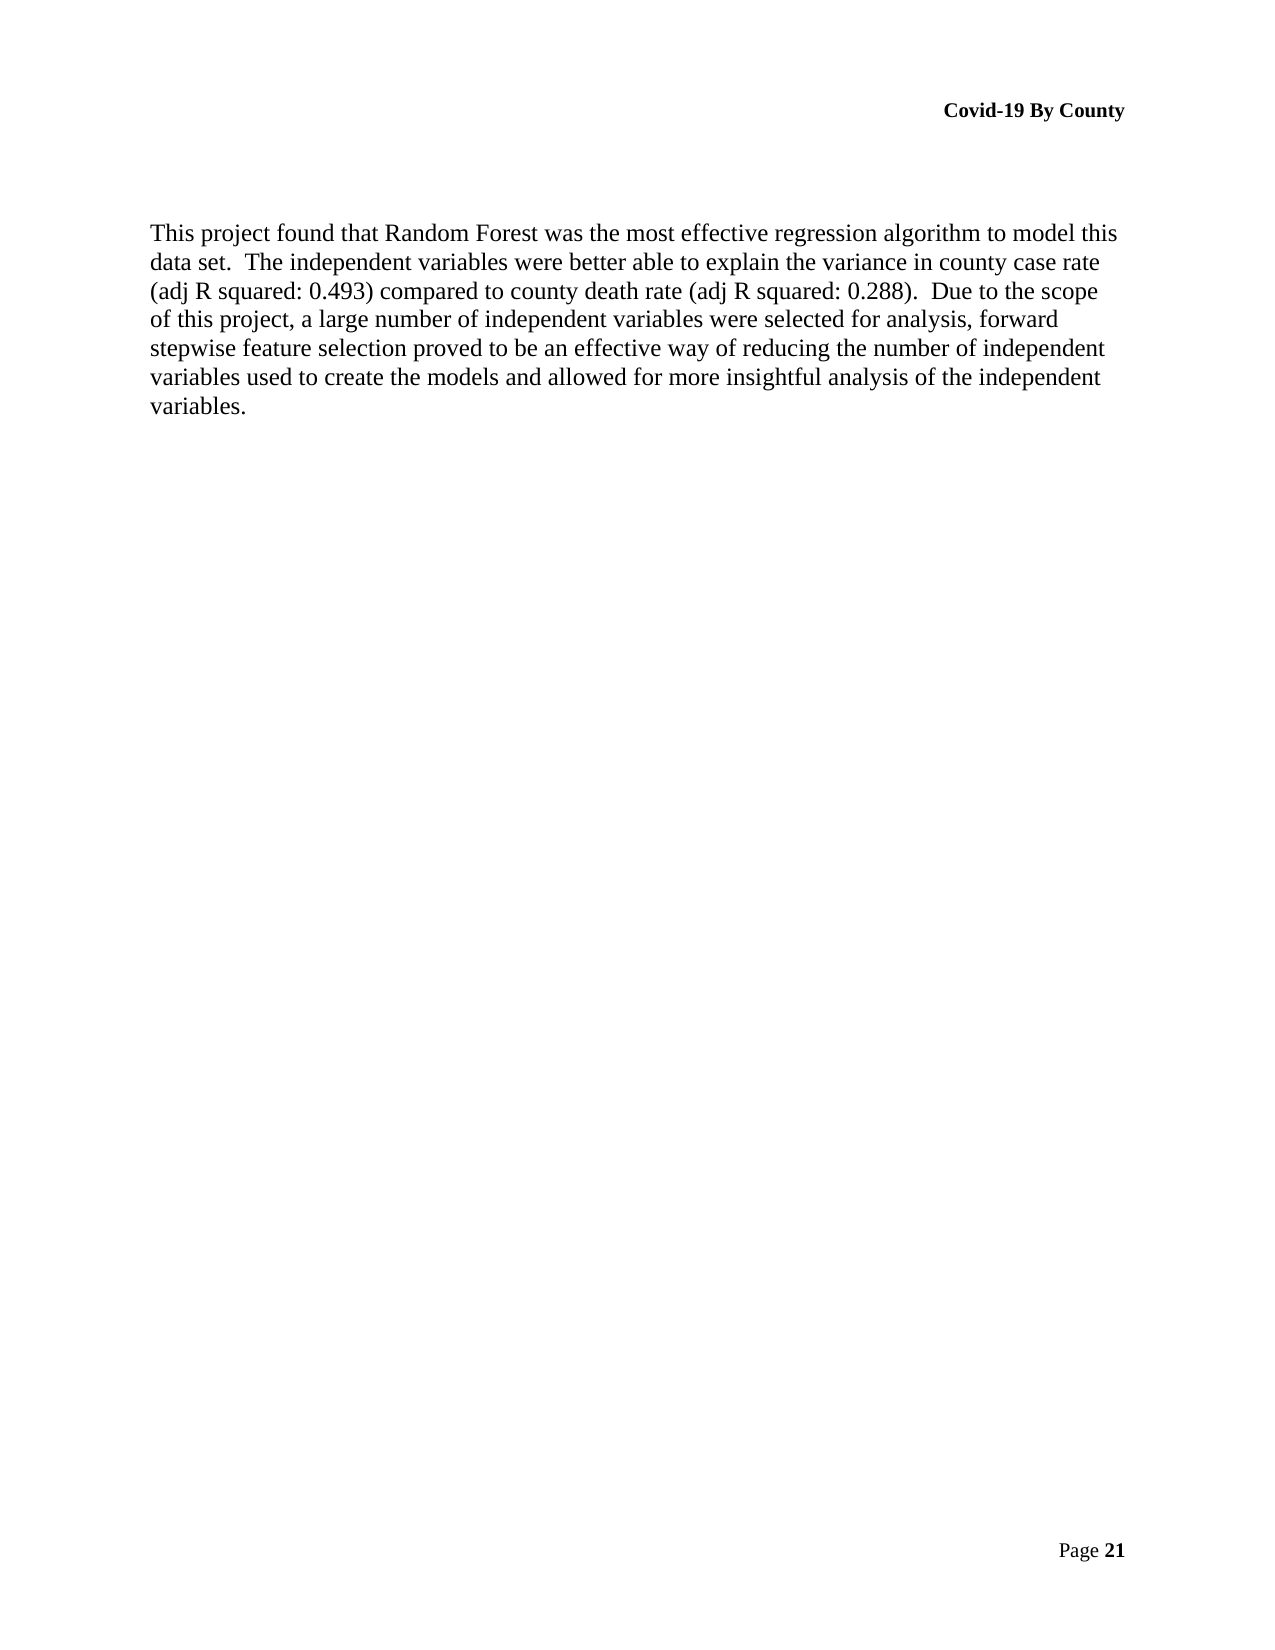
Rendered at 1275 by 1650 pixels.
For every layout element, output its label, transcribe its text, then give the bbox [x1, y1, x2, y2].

text This project found that Random Forest was the most effective regression algorithm to model this data set. The independent variables were better able to explain the variance in county case rate (adj R squared: 0.493) compared to county death rate (adj R squared: 0.288). Due to the scope of this project, a large number of independent variables were selected for analysis, forward stepwise feature selection proved to be an effective way of reducing the number of independent variables used to create the models and allowed for more insightful analysis of the independent variables. [150, 218, 1125, 419]
